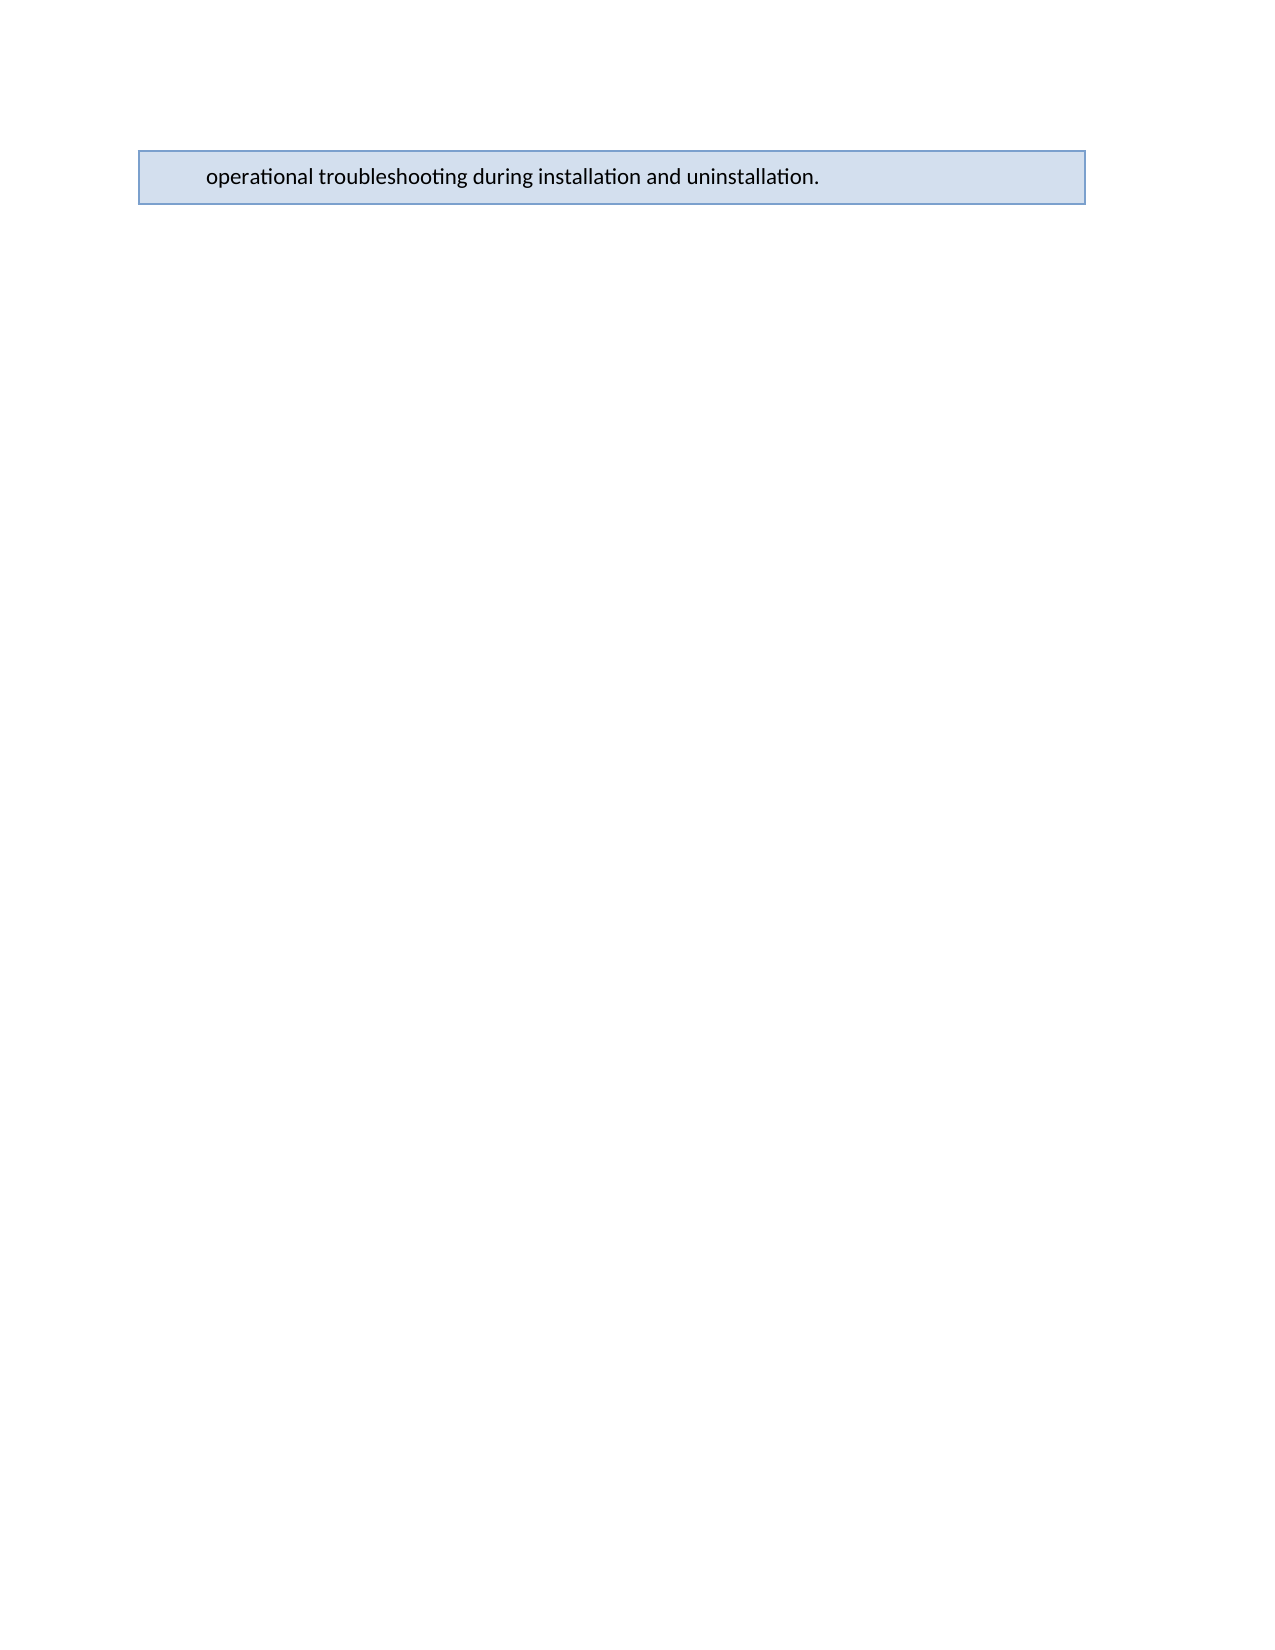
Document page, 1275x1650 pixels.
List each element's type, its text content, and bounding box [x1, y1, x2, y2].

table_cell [193, 152, 1084, 203]
table_cell ⃝ [140, 152, 193, 203]
